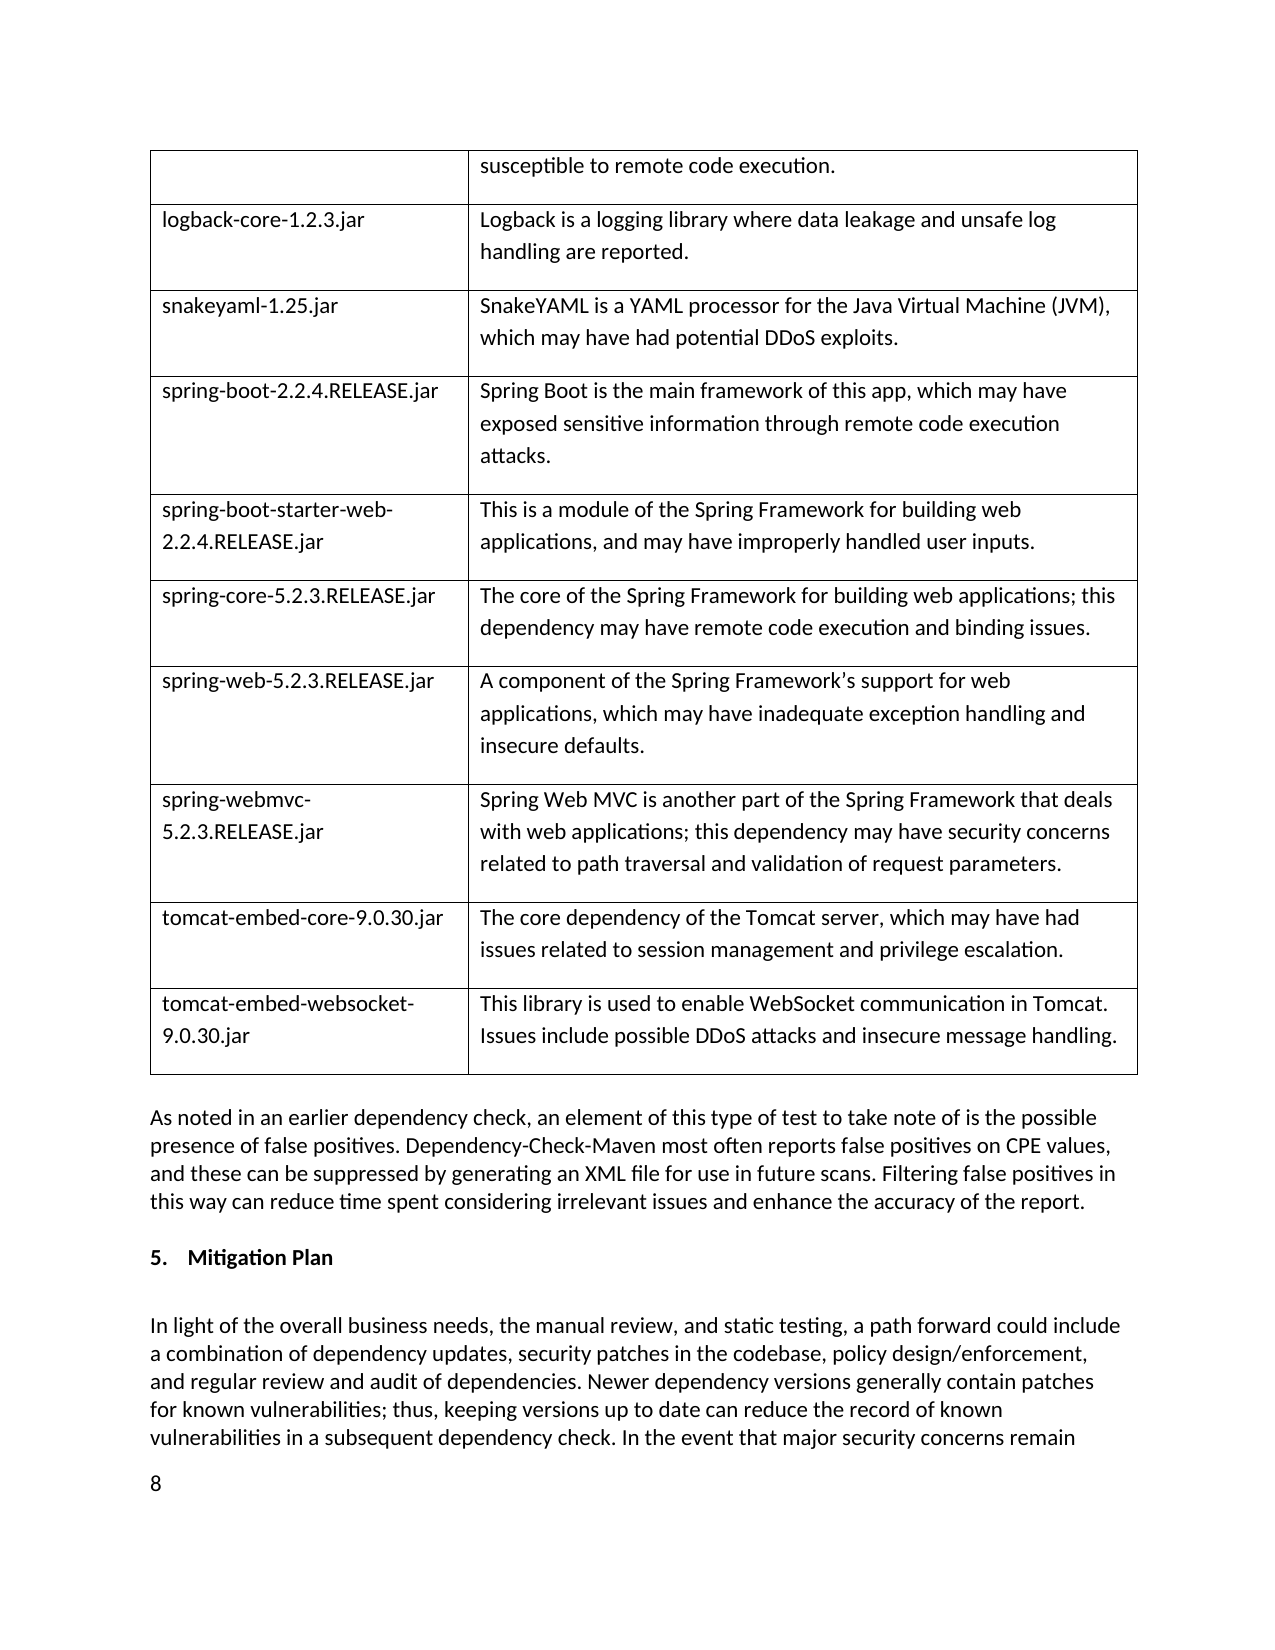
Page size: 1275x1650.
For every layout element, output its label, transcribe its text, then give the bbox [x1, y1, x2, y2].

table_cell The core dependency of the Tomcat server, which may have had issues related to session management and privilege escalation. [469, 903, 1137, 988]
subtitle Mitigation Plan [150, 1243, 1125, 1271]
table_cell spring-webmvc-5.2.3.RELEASE.jar [151, 785, 468, 902]
table_cell The core of the Spring Framework for building web applications; this dependency may have remote code execution and binding issues. [469, 581, 1137, 666]
table_cell logback-core-1.2.3.jar [151, 205, 468, 290]
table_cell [469, 151, 1137, 204]
table_cell A component of the Spring Framework’s support for web applications, which may have inadequate exception handling and insecure defaults. [469, 667, 1137, 784]
table_cell This library is used to enable WebSocket communication in Tomcat. Issues include possible DDoS attacks and insecure message handling. [469, 989, 1137, 1074]
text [150, 1311, 1125, 1452]
table_cell spring-boot-starter-web-2.2.4.RELEASE.jar [151, 495, 468, 580]
table_cell Spring Boot is the main framework of this app, which may have exposed sensitive information through remote code execution attacks. [469, 377, 1137, 494]
table_cell This is a module of the Spring Framework for building web applications, and may have improperly handled user inputs. [469, 495, 1137, 580]
table_cell Logback is a logging library where data leakage and unsafe log handling are reported. [469, 205, 1137, 290]
table_cell tomcat-embed-core-9.0.30.jar [151, 903, 468, 988]
text As noted in an earlier dependency check, an element of this type of test to take note of is the possible presence of false positives. Dependency-Check-Maven most often reports false positives on CPE values, and these can be suppressed by generating an XML file for use in future scans. Filtering false positives in this way can reduce time spent considering irrelevant issues and enhance the accuracy of the report. [150, 1103, 1125, 1215]
table_cell spring-web-5.2.3.RELEASE.jar [151, 667, 468, 784]
table_cell snakeyaml-1.25.jar [151, 291, 468, 376]
table_cell spring-core-5.2.3.RELEASE.jar [151, 581, 468, 666]
table_cell Spring Web MVC is another part of the Spring Framework that deals with web applications; this dependency may have security concerns related to path traversal and validation of request parameters. [469, 785, 1137, 902]
table_cell SnakeYAML is a YAML processor for the Java Virtual Machine (JVM), which may have had potential DDoS exploits. [469, 291, 1137, 376]
table_cell tomcat-embed-websocket-9.0.30.jar [151, 989, 468, 1074]
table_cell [151, 151, 468, 204]
table_cell spring-boot-2.2.4.RELEASE.jar [151, 377, 468, 494]
